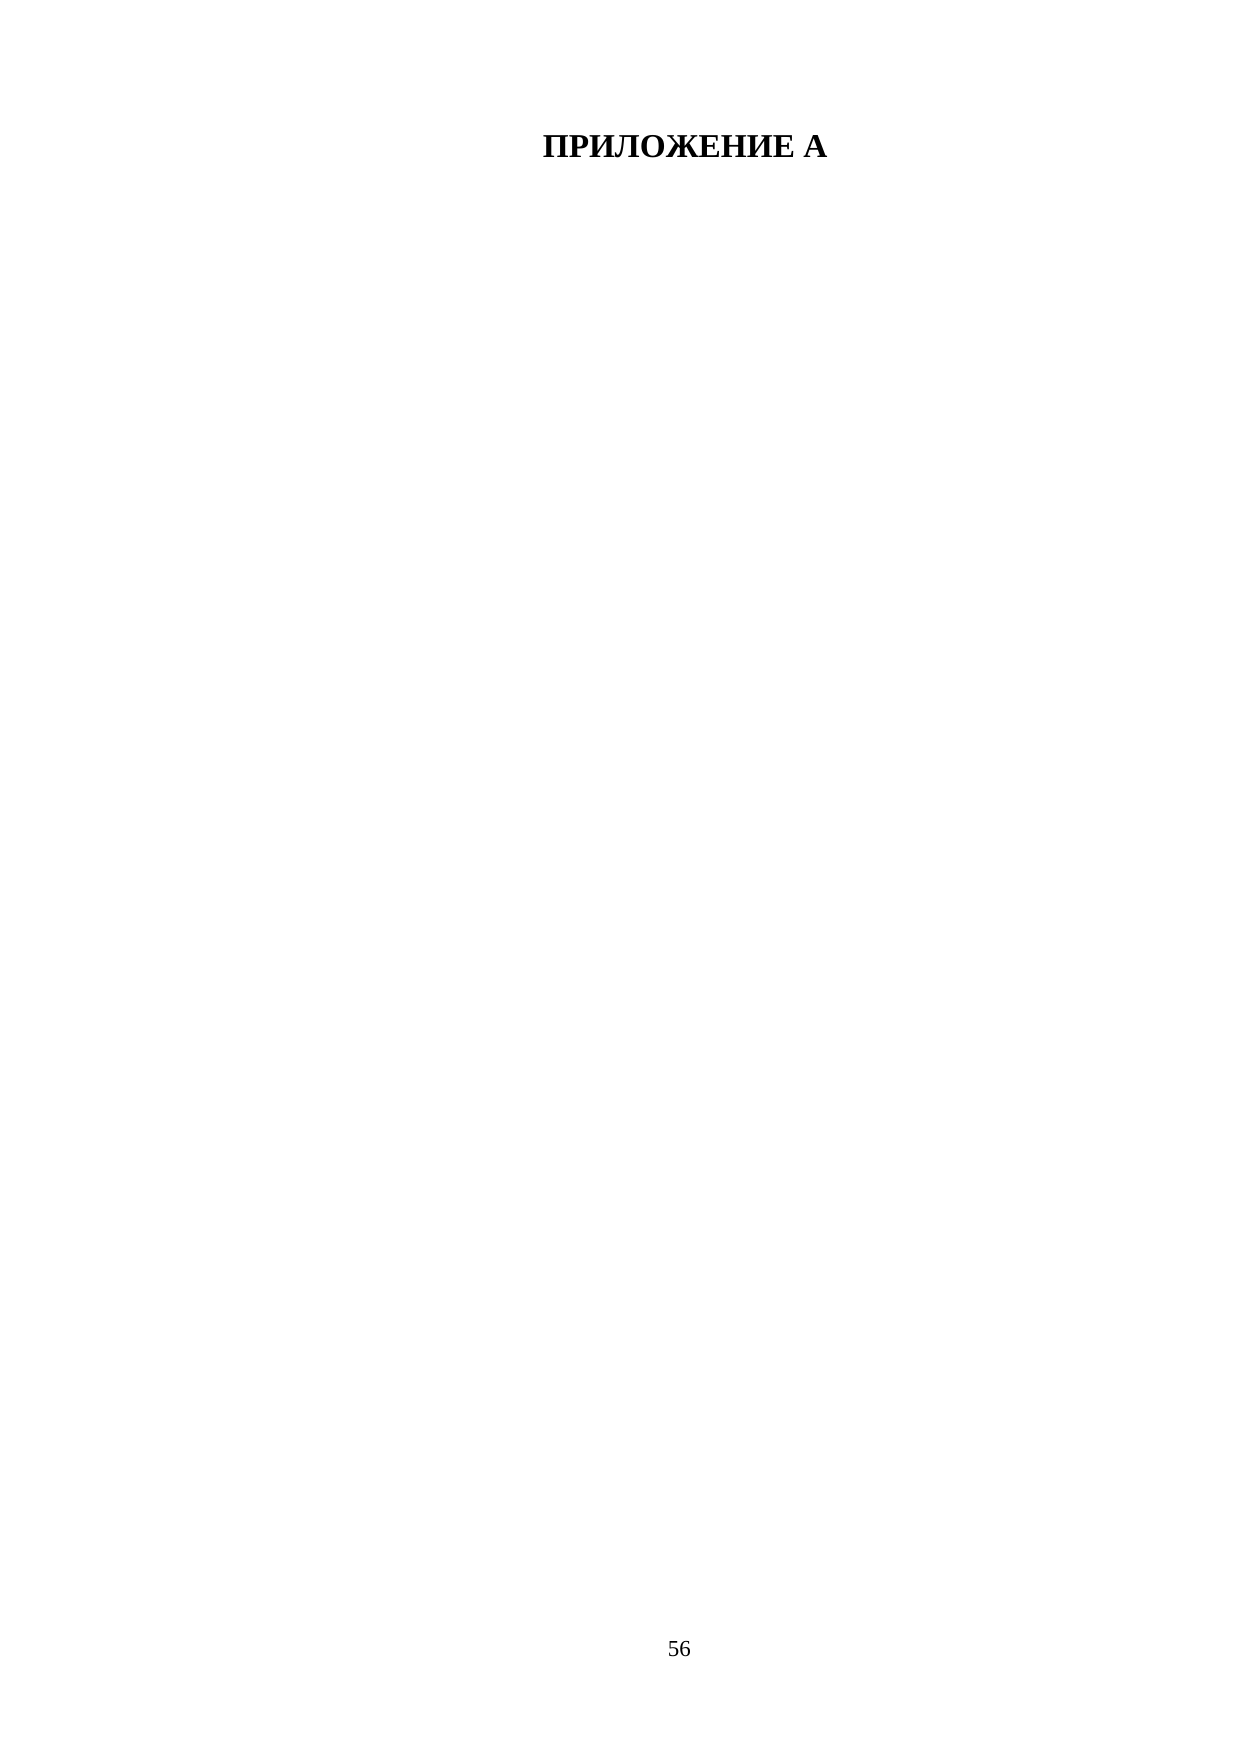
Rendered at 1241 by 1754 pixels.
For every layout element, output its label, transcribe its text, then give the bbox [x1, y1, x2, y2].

subtitle ПРИЛОЖЕНИЕ А [189, 127, 1181, 165]
